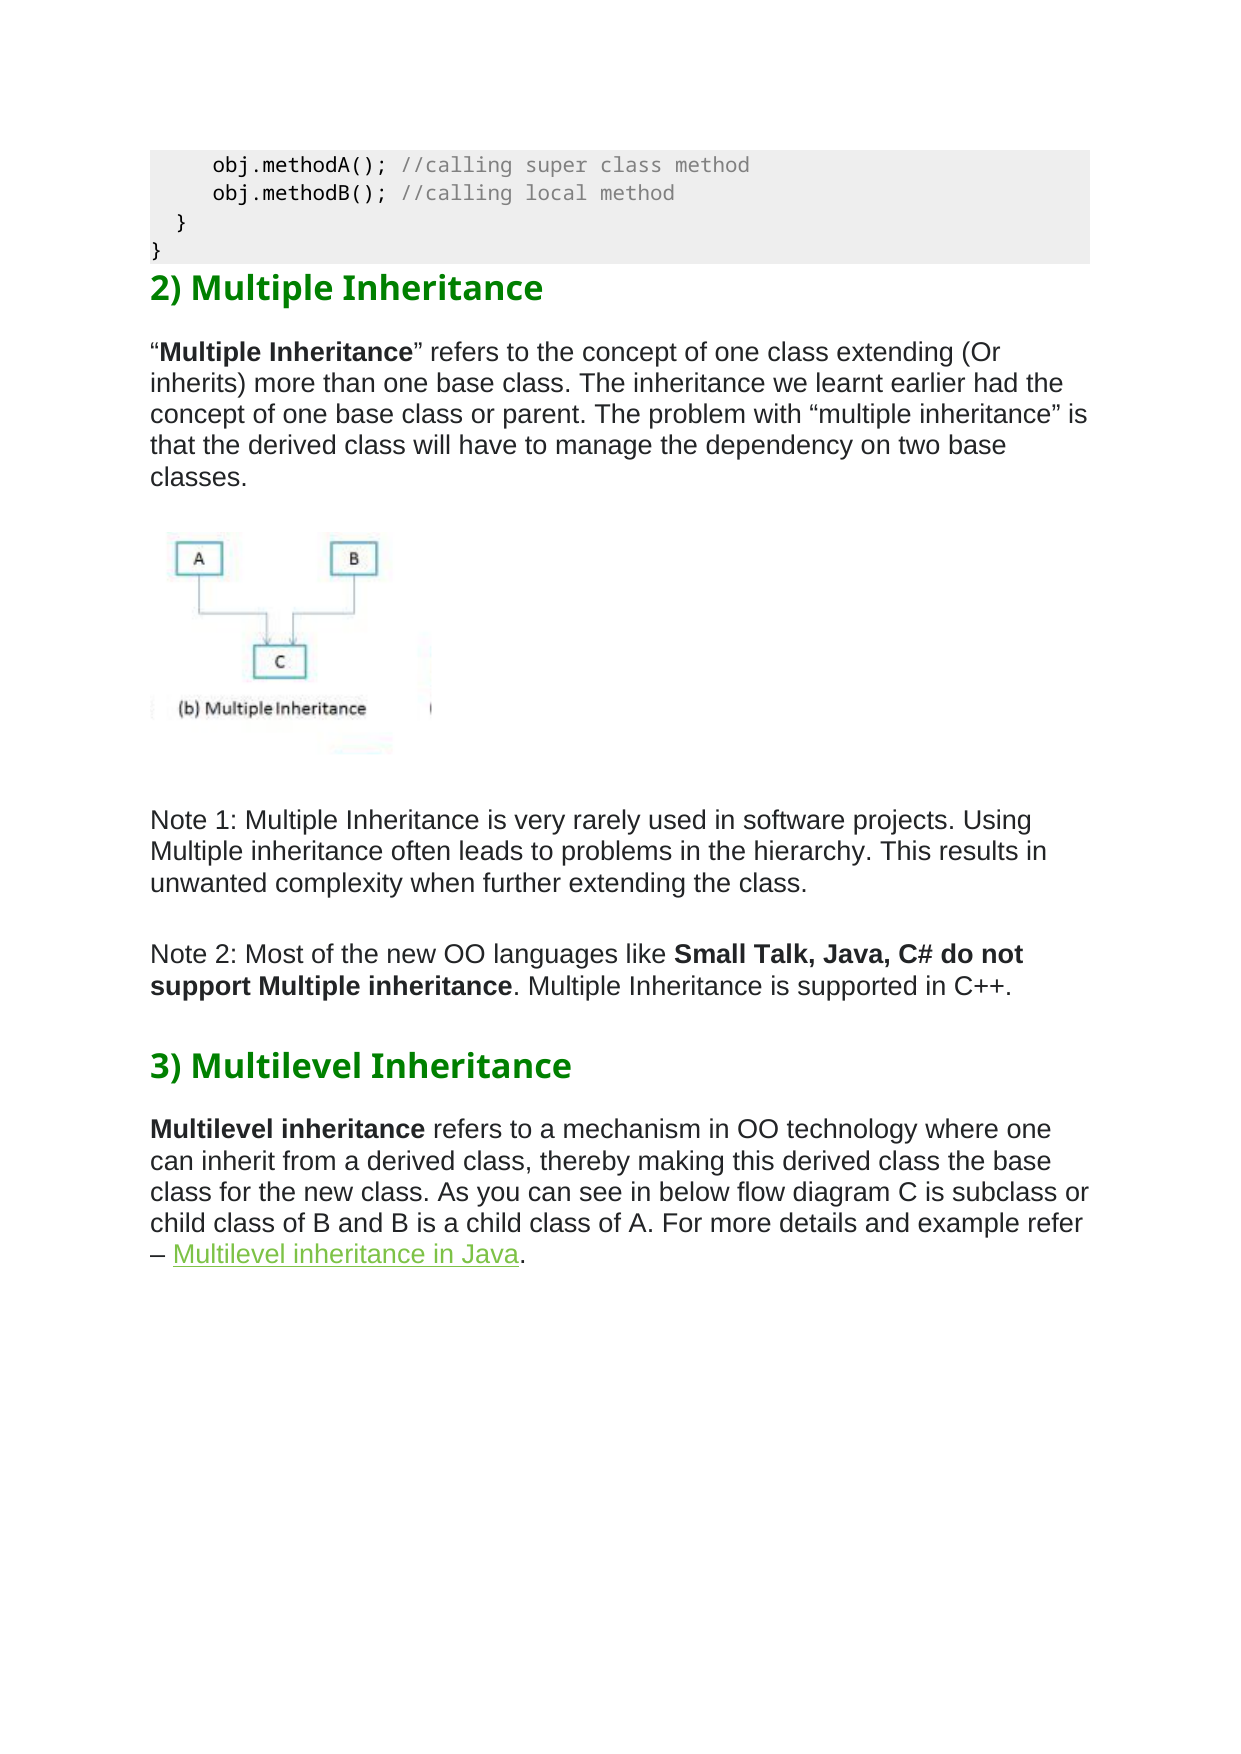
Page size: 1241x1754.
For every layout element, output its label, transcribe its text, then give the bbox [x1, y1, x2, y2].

text 3) Multilevel Inheritance [150, 1042, 1090, 1088]
text Note 2: Most of the new OO languages like Small Talk, Java, C# do not support Multiple inheritance. Multiple Inheritance is supported in C++. [150, 938, 1090, 1001]
text } [150, 207, 1090, 235]
picture [150, 532, 432, 764]
text Multilevel inheritance refers to a mechanism in OO technology where one can inherit from a derived class, thereby making this derived class the base class for the new class. As you can see in below flow diagram C is subclass or child class of B and B is a child class of A. For more details and example refer – Multilevel inheritance in Java. [150, 1113, 1090, 1270]
text “Multiple Inheritance” refers to the concept of one class extending (Or inherits) more than one base class. The inheritance we learnt earlier had the concept of one base class or parent. The problem with “multiple inheritance” is that the derived class will have to manage the dependency on two base classes. [150, 336, 1090, 492]
text Note 1: Multiple Inheritance is very rarely used in software projects. Using Multiple inheritance often leads to problems in the hierarchy. This results in unwanted complexity when further extending the class. [150, 804, 1090, 898]
text } [150, 235, 1090, 264]
text obj.methodB(); //calling local method [150, 178, 1090, 207]
text 2) Multiple Inheritance [150, 264, 1090, 311]
text obj.methodA(); //calling super class method [150, 150, 1090, 178]
